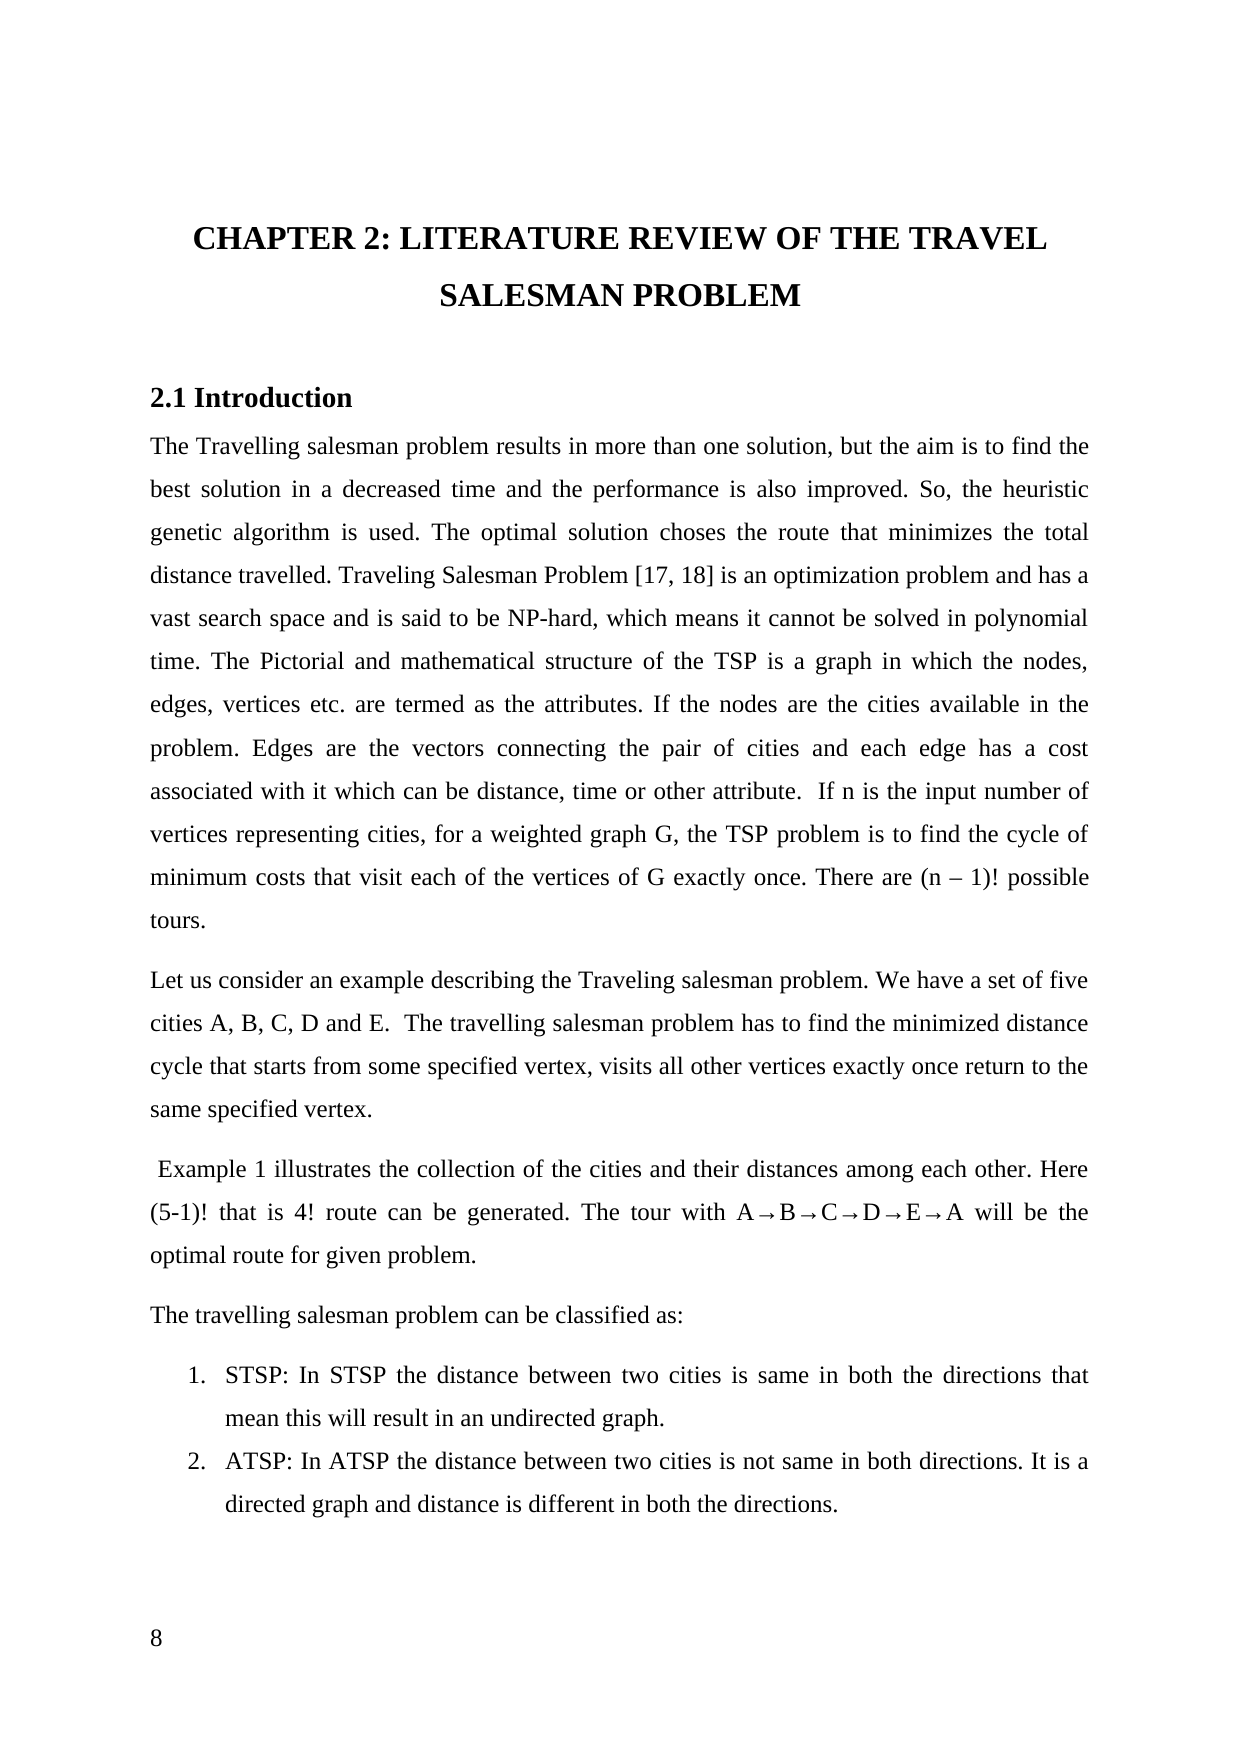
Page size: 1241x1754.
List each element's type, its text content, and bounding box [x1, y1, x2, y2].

text Let us consider an example describing the Traveling salesman problem. We have a set of five cities A, B, C, D and E. The travelling salesman problem has to find the minimized distance cycle that starts from some specified vertex, visits all other vertices exactly once return to the same specified vertex. [150, 965, 1090, 1123]
text Example 1 illustrates the collection of the cities and their distances among each other. Here (5-1)! that is 4! route can be generated. The tour with A→B→C→D→E→A will be the optimal route for given problem. [150, 1154, 1090, 1269]
list ATSP: In ATSP the distance between two cities is not same in both directions. It is a directed graph and distance is different in both the directions. [187, 1446, 1090, 1518]
text The travelling salesman problem can be classified as: [150, 1300, 1090, 1329]
list STSP: In STSP the distance between two cities is same in both the directions that mean this will result in an undirected graph. [187, 1360, 1090, 1432]
text The Travelling salesman problem results in more than one solution, but the aim is to find the best solution in a decreased time and the performance is also improved. So, the heuristic genetic algorithm is used. The optimal solution choses the route that minimizes the total distance travelled. Traveling Salesman Problem [17, 18] is an optimization problem and has a vast search space and is said to be NP-hard, which means it cannot be solved in polynomial time. The Pictorial and mathematical structure of the TSP is a graph in which the nodes, edges, vertices etc. are termed as the attributes. If the nodes are the cities available in the problem. Edges are the vectors connecting the pair of cities and each edge has a cost associated with it which can be distance, time or other attribute. If n is the input number of vertices representing cities, for a weighted graph G, the TSP problem is to find the cycle of minimum costs that visit each of the vertices of G exactly once. There are (n – 1)! possible tours. [150, 431, 1090, 934]
subtitle 2.1 Introduction [150, 380, 1090, 414]
subtitle CHAPTER 2: LITERATURE REVIEW OF THE TRAVEL SALESMAN PROBLEM [150, 218, 1090, 314]
